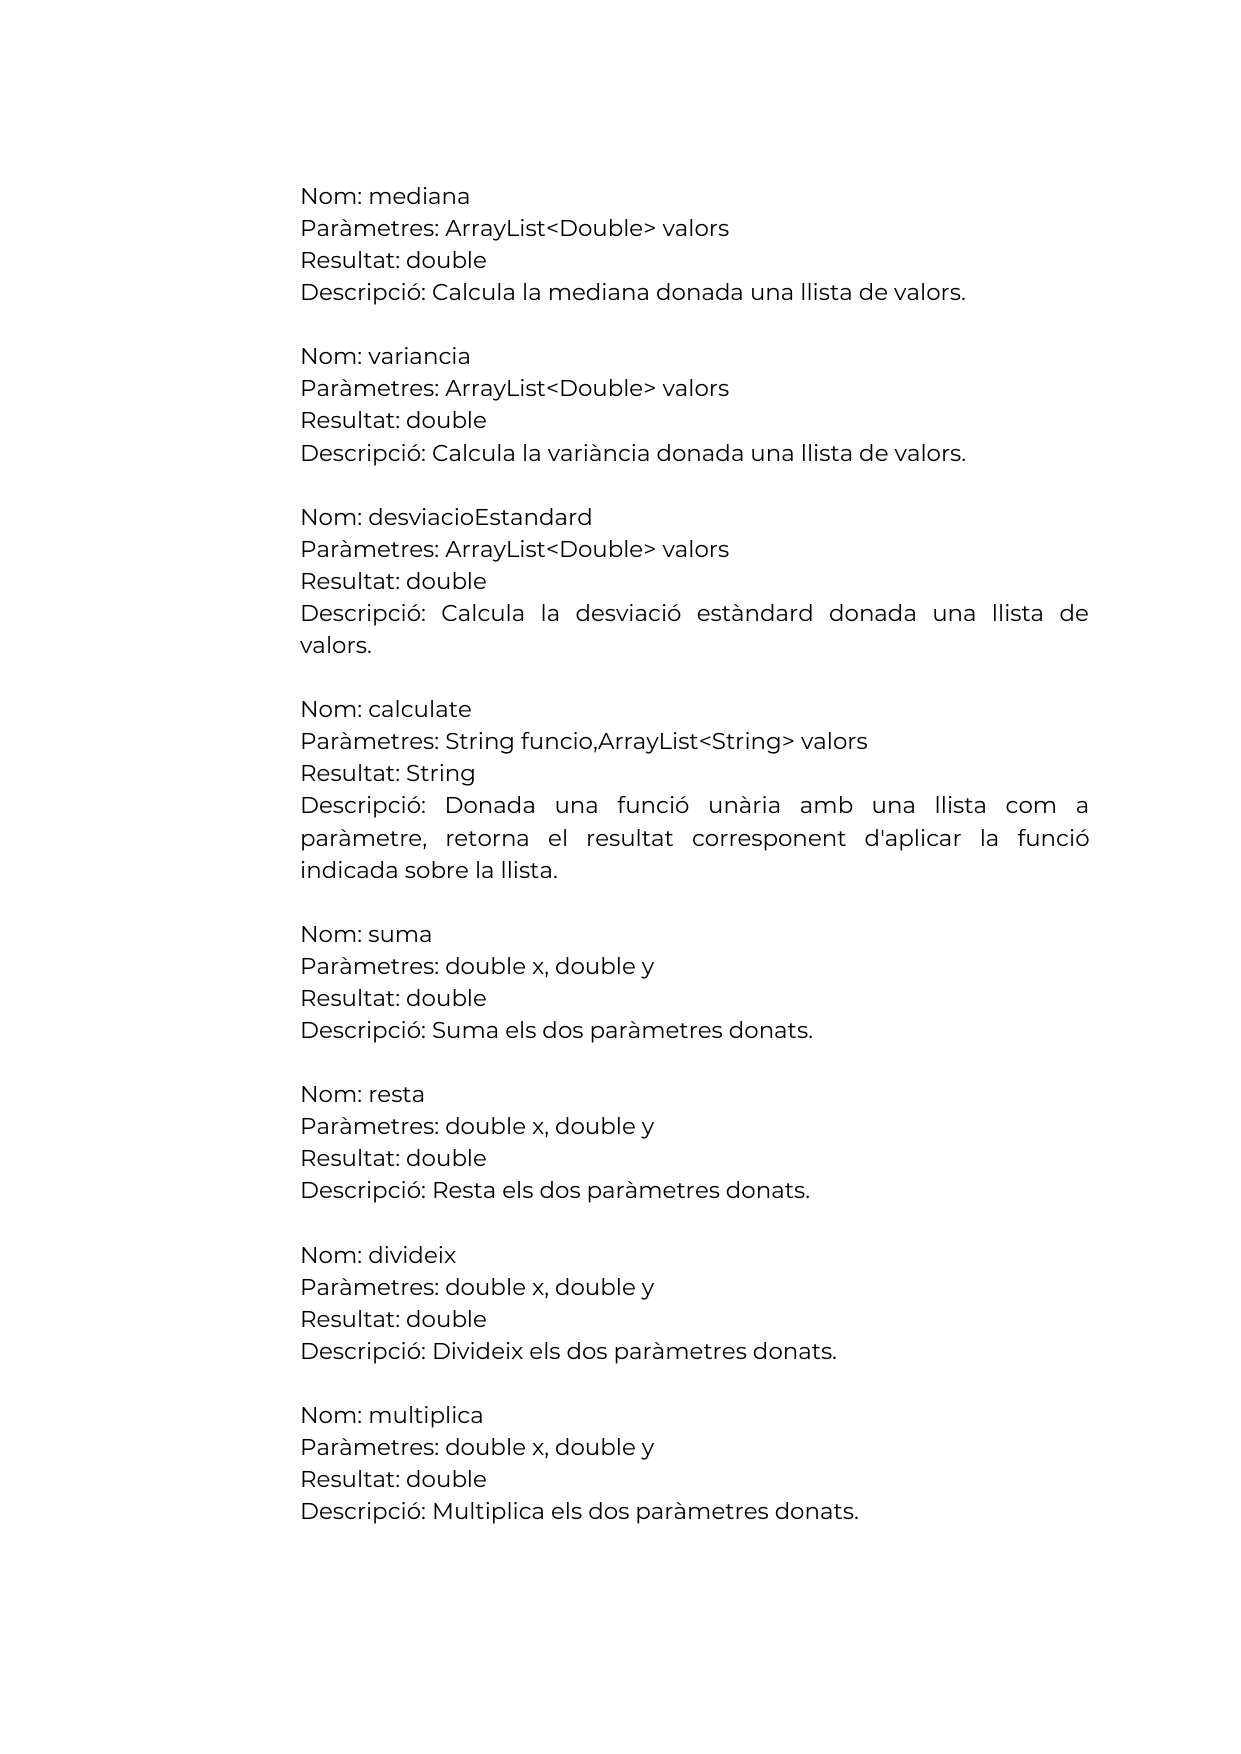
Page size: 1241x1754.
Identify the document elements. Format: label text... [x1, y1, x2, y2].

text Paràmetres: String funcio,ArrayList<String> valors [300, 727, 1090, 755]
text Paràmetres: double x, double y [300, 1112, 1090, 1140]
text Paràmetres: double x, double y [300, 952, 1090, 980]
text Descripció: Divideix els dos paràmetres donats. [300, 1337, 1090, 1365]
text Resultat: double [300, 407, 1090, 434]
text Resultat: double [300, 246, 1090, 274]
text Nom: resta [300, 1080, 1090, 1108]
text Resultat: double [300, 567, 1090, 595]
text Paràmetres: ArrayList<Double> valors [300, 535, 1090, 563]
text Paràmetres: double x, double y [300, 1433, 1090, 1461]
text Resultat: double [300, 1305, 1090, 1333]
text Resultat: double [300, 1465, 1090, 1493]
text Descripció: Calcula la desviació estàndard donada una llista de valors. [300, 599, 1090, 659]
text Descripció: Donada una funció unària amb una llista com a paràmetre, retorna el resultat corresponent d'aplicar la funció indicada sobre la llista. [300, 792, 1090, 884]
text Nom: suma [300, 920, 1090, 948]
text Paràmetres: double x, double y [300, 1273, 1090, 1301]
text Resultat: String [300, 759, 1090, 787]
text Nom: divideix [300, 1241, 1090, 1269]
text Nom: desviacioEstandard [300, 503, 1090, 531]
text Nom: variancia [300, 342, 1090, 370]
text Nom: multiplica [300, 1401, 1090, 1429]
text Descripció: Calcula la variància donada una llista de valors. [300, 439, 1090, 467]
text Descripció: Calcula la mediana donada una llista de valors. [300, 278, 1090, 306]
text Paràmetres: ArrayList<Double> valors [300, 374, 1090, 402]
text Descripció: Suma els dos paràmetres donats. [300, 1016, 1090, 1044]
text Resultat: double [300, 1144, 1090, 1172]
text Nom: calculate [300, 695, 1090, 723]
text Nom: mediana [300, 182, 1090, 210]
text Resultat: double [300, 984, 1090, 1012]
text Descripció: Resta els dos paràmetres donats. [300, 1177, 1090, 1204]
text Paràmetres: ArrayList<Double> valors [300, 214, 1090, 242]
text Descripció: Multiplica els dos paràmetres donats. [300, 1497, 1090, 1525]
